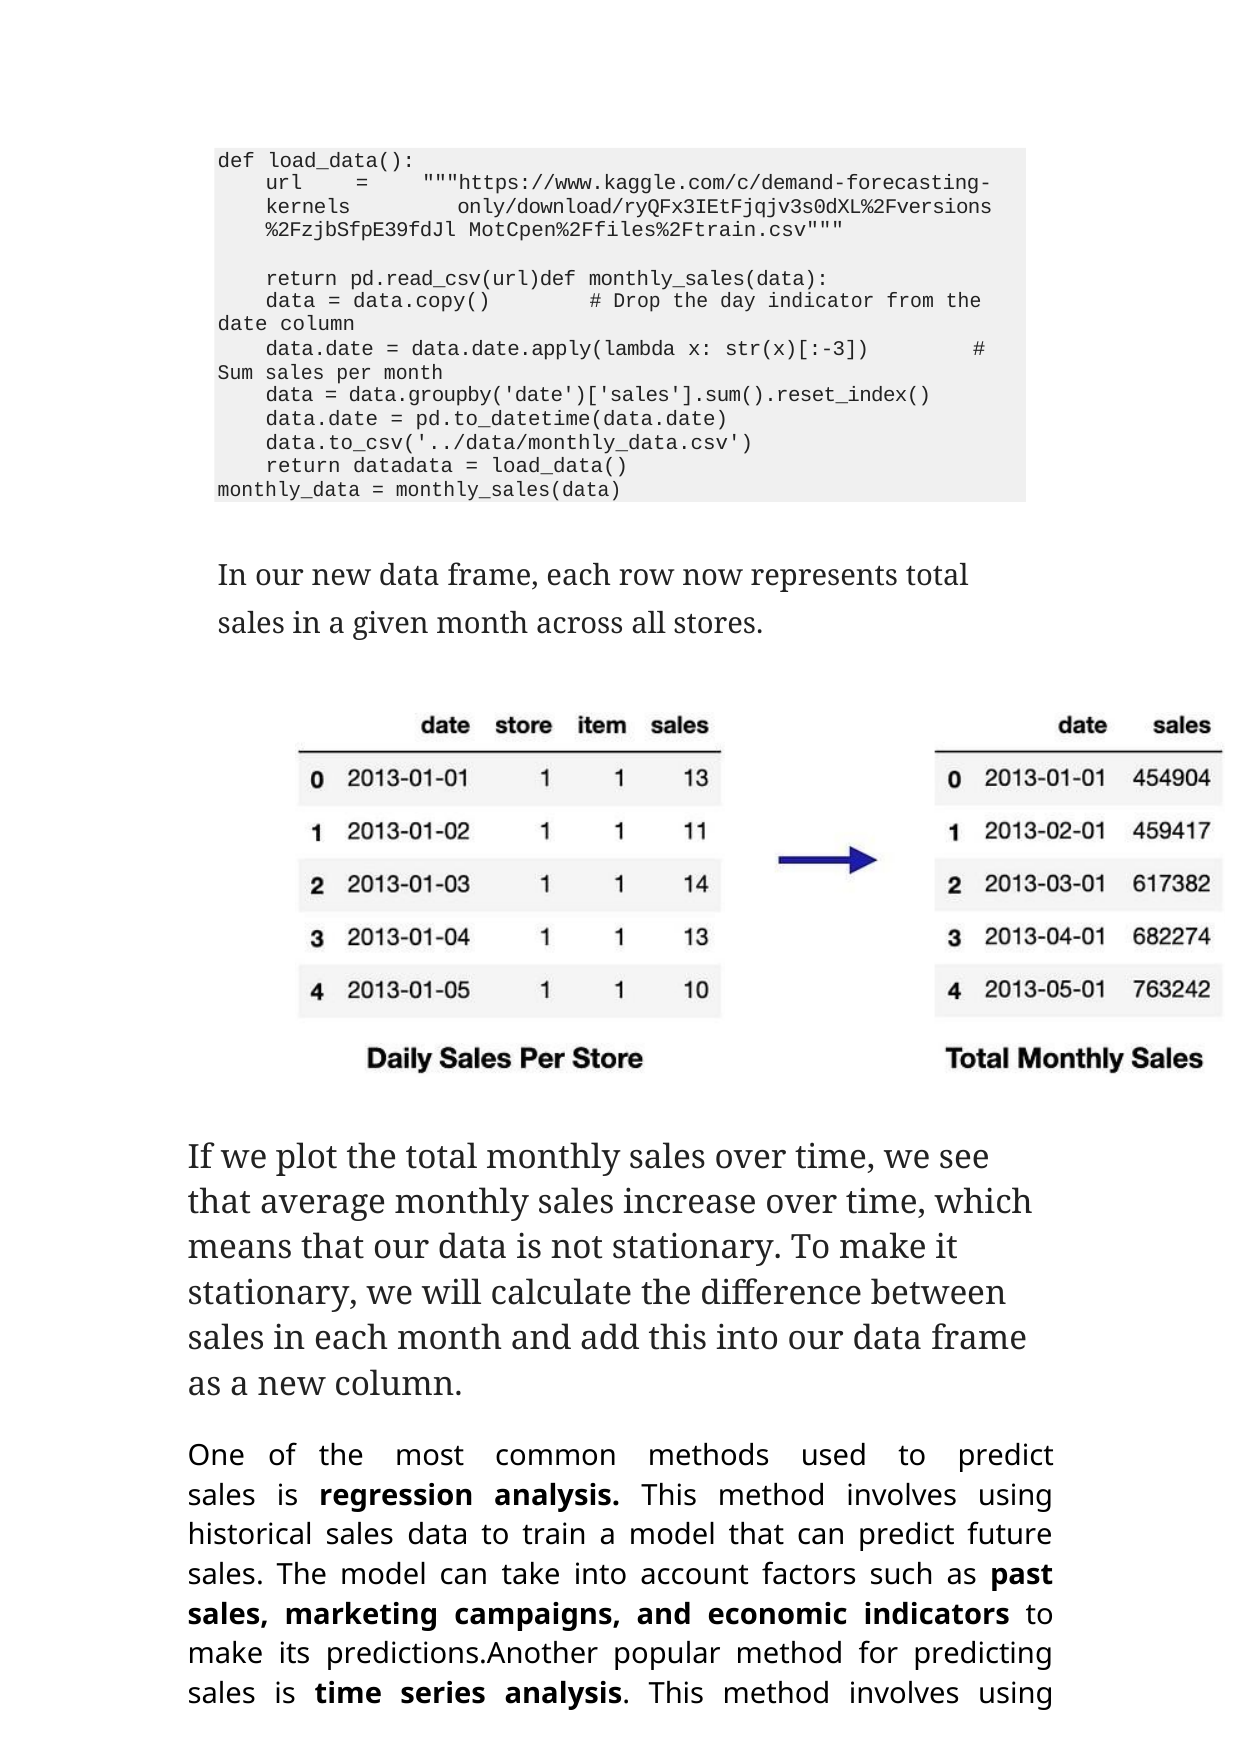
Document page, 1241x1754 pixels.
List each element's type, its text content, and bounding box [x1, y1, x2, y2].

picture [295, 712, 1225, 1077]
text If we plot the total monthly sales over time, we see that average monthly sales increase over time, which means that our data is not stationary. To make it stationary, we will calculate the difference between sales in each month and add this into our data frame as a new column. [187, 1132, 1043, 1405]
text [187, 1434, 1054, 1712]
text In our new data frame, each row now represents total sales in a given month across all stores. [217, 555, 1043, 642]
